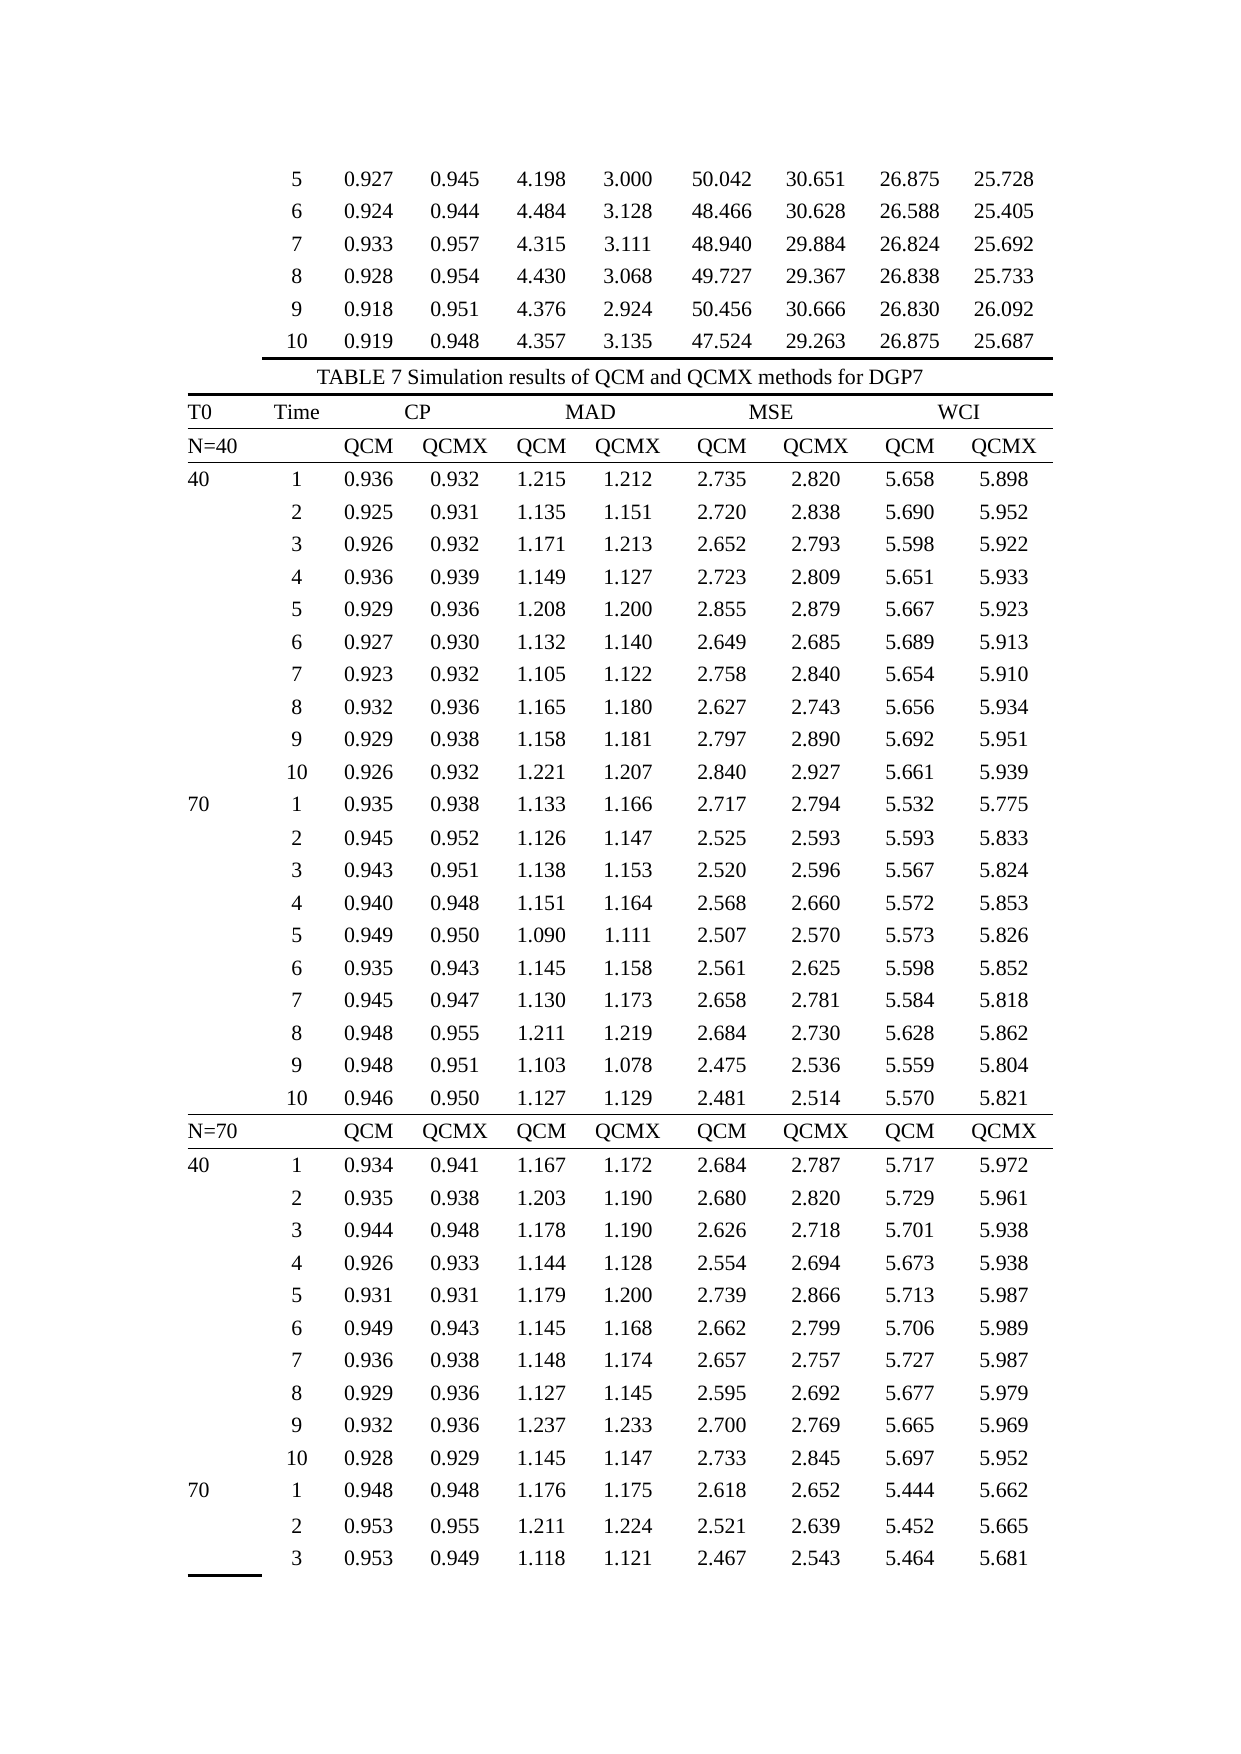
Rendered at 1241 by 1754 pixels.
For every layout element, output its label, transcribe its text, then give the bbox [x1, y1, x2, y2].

table_cell 26.588 [865, 195, 955, 227]
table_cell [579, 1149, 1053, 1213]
table_cell 25.692 [955, 227, 1053, 259]
table_cell 5 [262, 162, 331, 194]
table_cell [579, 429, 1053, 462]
table_cell 8 [262, 260, 331, 292]
table_cell 0.944 [406, 195, 504, 227]
table_cell 0.945 [406, 162, 504, 194]
text TABLE 7 Simulation results of QCM and QCMX methods for DGP7 [187, 360, 1053, 393]
table_cell 48.940 [677, 227, 767, 259]
table_cell 25.405 [955, 195, 1053, 227]
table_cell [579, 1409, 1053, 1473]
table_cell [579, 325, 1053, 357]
table_cell 30.628 [767, 195, 865, 227]
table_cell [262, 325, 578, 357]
table_cell 25.728 [955, 162, 1053, 194]
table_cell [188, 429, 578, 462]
table_cell 3.000 [579, 162, 677, 194]
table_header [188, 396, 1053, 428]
table_cell 4.484 [504, 195, 578, 227]
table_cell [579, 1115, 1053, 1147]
table_cell 26.824 [865, 227, 955, 259]
table_cell 4.198 [504, 162, 578, 194]
table_cell 0.933 [331, 227, 406, 259]
table_cell 3.111 [579, 227, 677, 259]
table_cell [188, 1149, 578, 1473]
table_cell 7 [262, 227, 331, 259]
table_cell 29.884 [767, 227, 865, 259]
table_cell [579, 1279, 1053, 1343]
table_cell 30.651 [767, 162, 865, 194]
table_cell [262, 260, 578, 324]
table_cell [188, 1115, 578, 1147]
table_cell 0.924 [331, 195, 406, 227]
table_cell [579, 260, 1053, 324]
table_cell 4.315 [504, 227, 578, 259]
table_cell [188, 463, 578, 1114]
table_cell 0.957 [406, 227, 504, 259]
table_cell 50.042 [677, 162, 767, 194]
table_cell 26.875 [865, 162, 955, 194]
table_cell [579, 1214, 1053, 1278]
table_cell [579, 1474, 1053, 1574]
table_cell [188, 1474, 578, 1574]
table_cell 3.128 [579, 195, 677, 227]
table_cell 0.927 [331, 162, 406, 194]
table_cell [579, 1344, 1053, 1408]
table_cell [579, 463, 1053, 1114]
table_cell 6 [262, 195, 331, 227]
table_cell 48.466 [677, 195, 767, 227]
